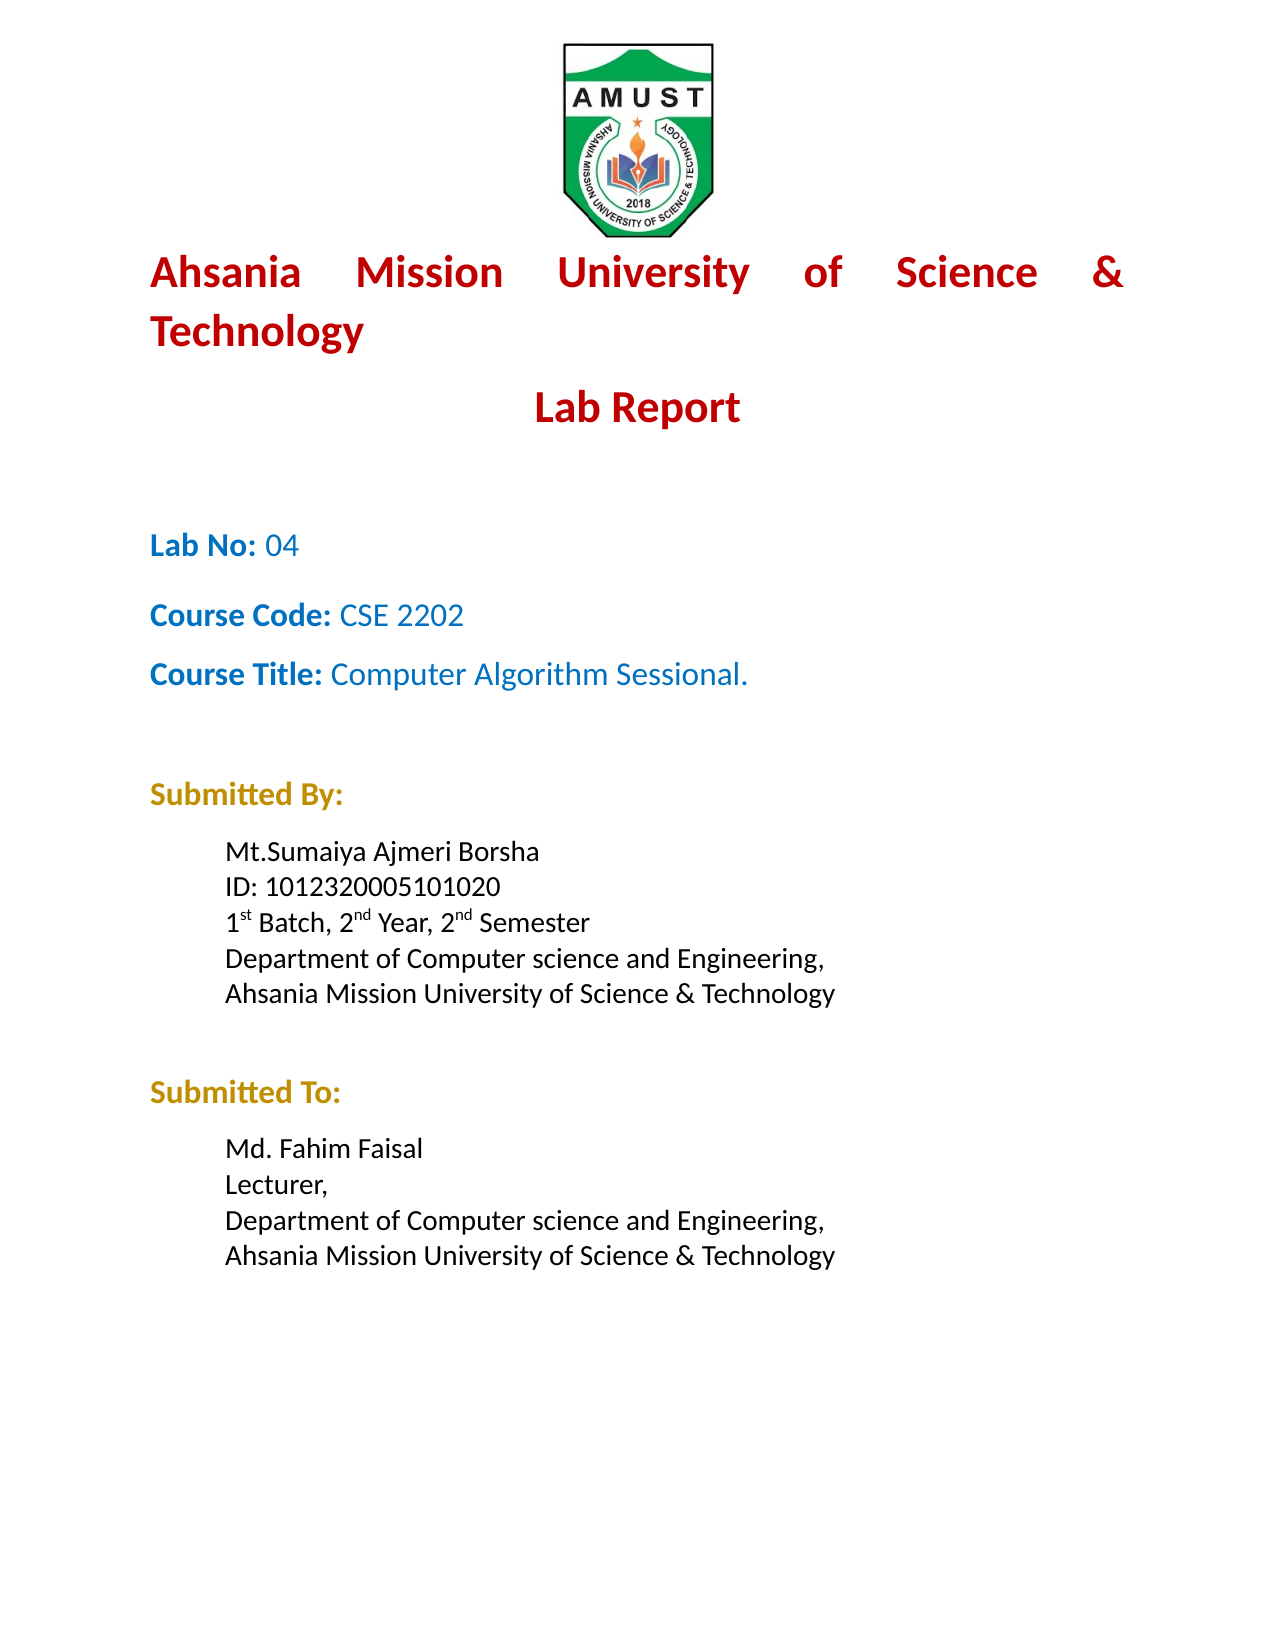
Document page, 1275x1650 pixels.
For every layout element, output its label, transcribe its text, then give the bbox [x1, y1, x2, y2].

text Md. Fahim Faisal [150, 1131, 1125, 1166]
text Course Title: Computer Algorithm Sessional. [150, 653, 1125, 694]
text Department of Computer science and Engineering, [150, 1202, 1125, 1237]
text Ahsania Mission University of Science & Technology [150, 975, 1125, 1011]
text Lecturer, [150, 1166, 1125, 1202]
text Lab No: 04 [150, 524, 1125, 564]
text ID: 1012320005101020 [150, 868, 1125, 904]
text Ahsania Mission University of Science & Technology [150, 243, 1125, 358]
picture [540, 42, 735, 238]
text 1st Batch, 2nd Year, 2nd Semester [150, 904, 1125, 940]
text Course Code: CSE 2202 [150, 594, 1125, 634]
text Department of Computer science and Engineering, [150, 940, 1125, 975]
text Lab Report [150, 378, 1125, 434]
text Submitted By: [150, 773, 1125, 814]
text Submitted To: [150, 1071, 1125, 1111]
text Mt.Sumaiya Ajmeri Borsha [150, 833, 1125, 868]
text Ahsania Mission University of Science & Technology [150, 1237, 1125, 1273]
